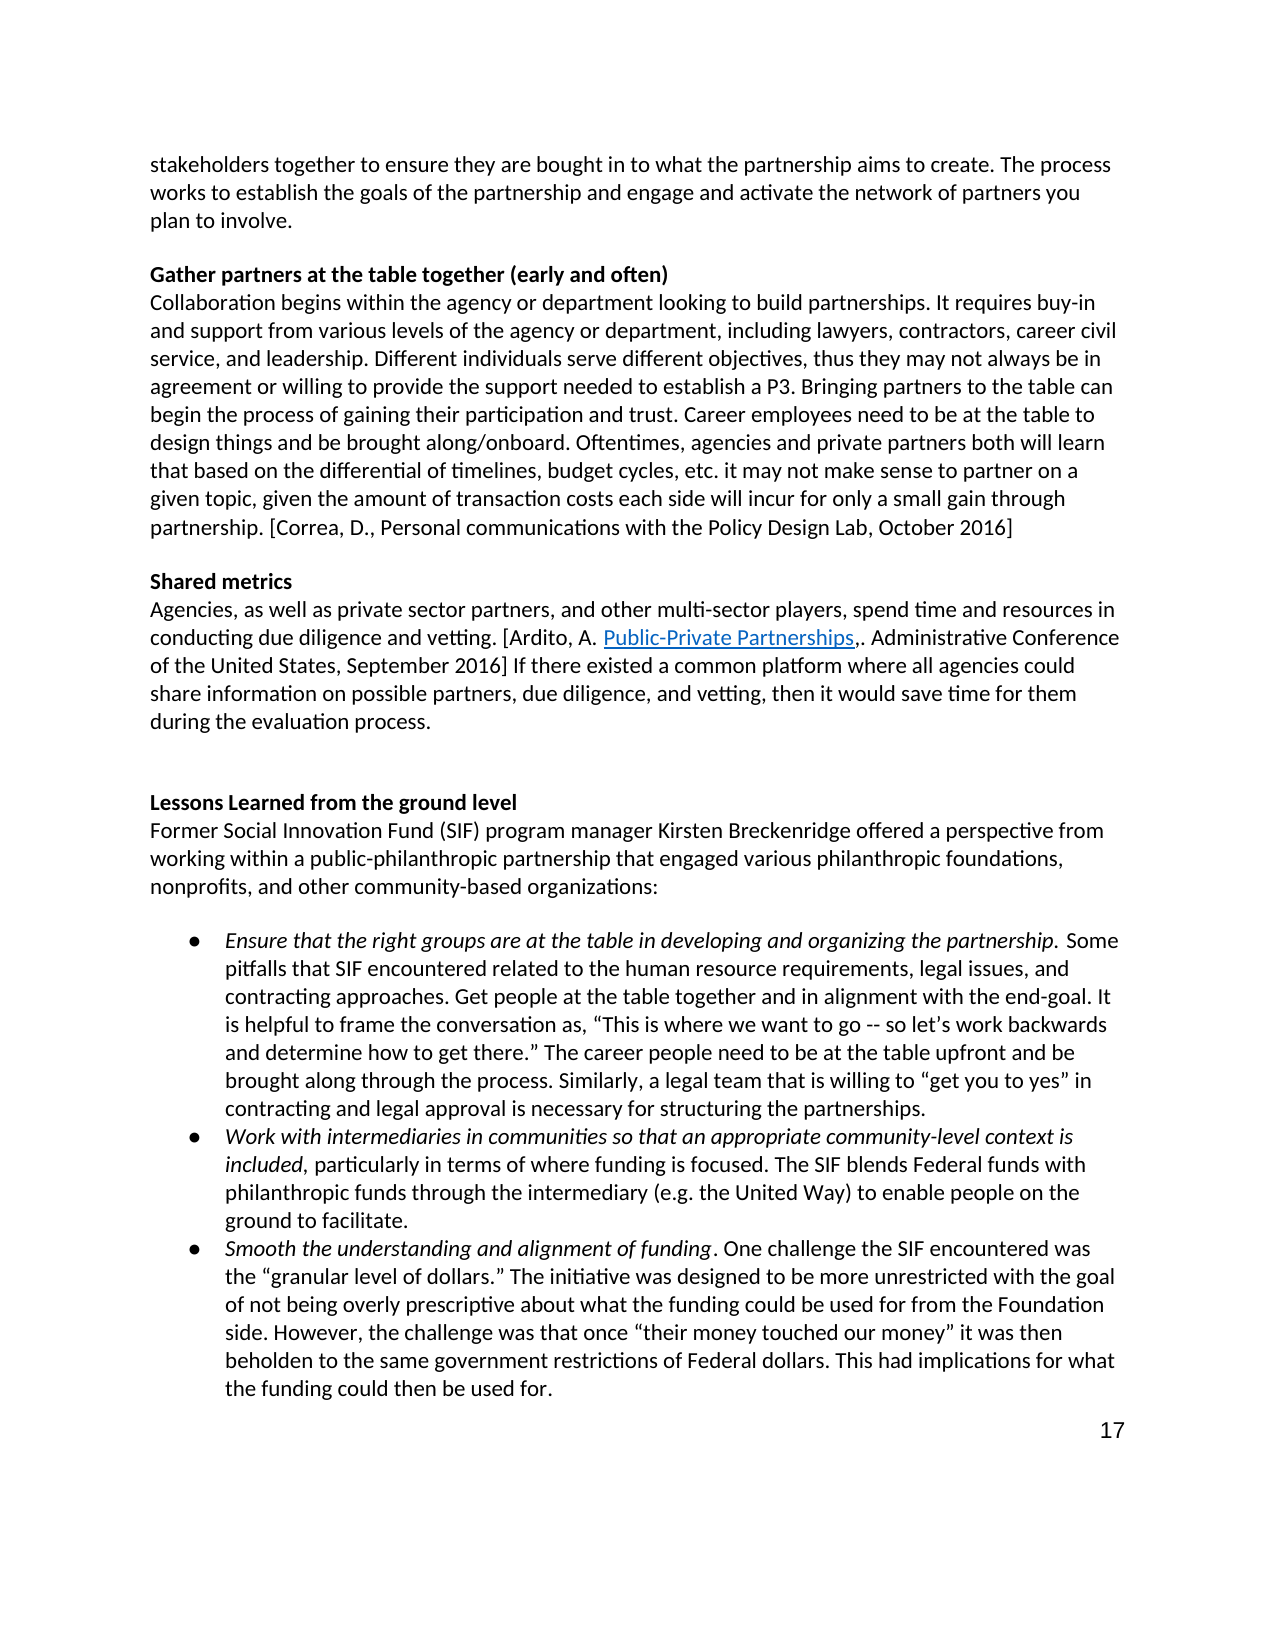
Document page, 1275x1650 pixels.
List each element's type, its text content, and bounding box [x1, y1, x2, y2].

text Shared metrics [150, 567, 1125, 595]
list Work with intermediaries in communities so that an appropriate community-level context is included, particularly in terms of where funding is focused. The SIF blends Federal funds with philanthropic funds through the intermediary (e.g. the United Way) to enable people on the ground to facilitate. [187, 1122, 1125, 1234]
text Lessons Learned from the ground level [150, 788, 1125, 816]
text Agencies, as well as private sector partners, and other multi-sector players, spend time and resources in conducting due diligence and vetting. [Ardito, A. Public-Private Partnerships,. Administrative Conference of the United States, September 2016] If there existed a common platform where all agencies could share information on possible partners, due diligence, and vetting, then it would save time for them during the evaluation process. [150, 595, 1125, 735]
list Smooth the understanding and alignment of funding. One challenge the SIF encountered was the “granular level of dollars.” The initiative was designed to be more unrestricted with the goal of not being overly prescriptive about what the funding could be used for from the Foundation side. However, the challenge was that once “their money touched our money” it was then beholden to the same government restrictions of Federal dollars. This had implications for what the funding could then be used for. [187, 1234, 1125, 1403]
list Ensure that the right groups are at the table in developing and organizing the partnership. Some pitfalls that SIF encountered related to the human resource requirements, legal issues, and contracting approaches. Get people at the table together and in alignment with the end-goal. It is helpful to frame the conversation as, “This is where we want to go -- so let’s work backwards and determine how to get there.” The career people need to be at the table upfront and be brought along through the process. Similarly, a legal team that is willing to “get you to yes” in contracting and legal approval is necessary for structuring the partnerships. [187, 926, 1125, 1122]
text Collaboration begins within the agency or department looking to build partnerships. It requires buy-in and support from various levels of the agency or department, including lawyers, contractors, career civil service, and leadership. Different individuals serve different objectives, thus they may not always be in agreement or willing to provide the support needed to establish a P3. Bringing partners to the table can begin the process of gaining their participation and trust. Career employees need to be at the table to design things and be brought along/onboard. Oftentimes, agencies and private partners both will learn that based on the differential of timelines, budget cycles, etc. it may not make sense to partner on a given topic, given the amount of transaction costs each side will incur for only a small gain through partnership. [Correa, D., Personal communications with the Policy Design Lab, October 2016] [150, 288, 1125, 541]
text Gather partners at the table together (early and often) [150, 260, 1125, 288]
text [150, 150, 1125, 234]
text Former Social Innovation Fund (SIF) program manager Kirsten Breckenridge offered a perspective from working within a public-philanthropic partnership that engaged various philanthropic foundations, nonprofits, and other community-based organizations: [150, 816, 1125, 900]
